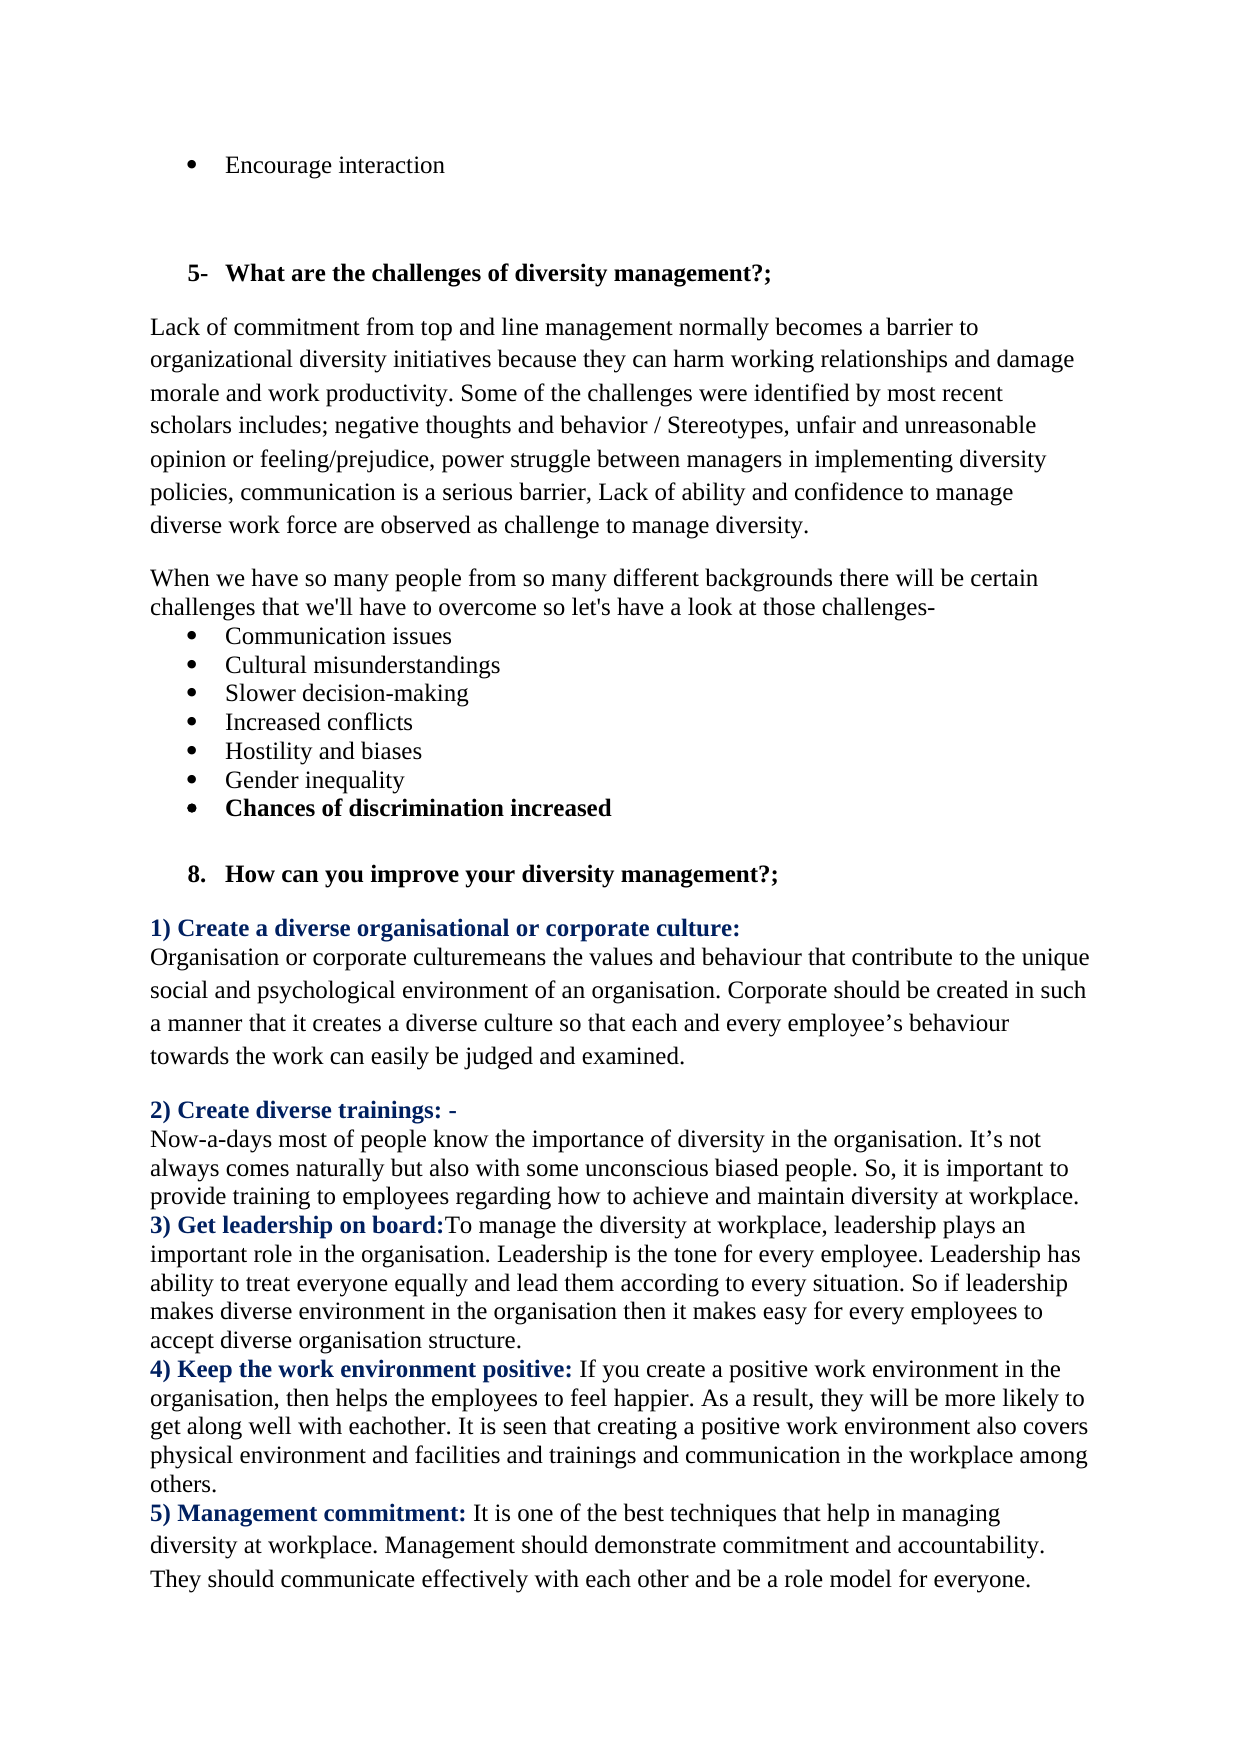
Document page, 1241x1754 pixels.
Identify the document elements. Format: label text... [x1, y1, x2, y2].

list Increased conflicts [187, 707, 1090, 736]
text When we have so many people from so many different backgrounds there will be certain challenges that we'll have to overcome so let's have a look at those challenges- [150, 563, 1090, 621]
text 4) Keep the work environment positive: If you create a positive work environment in the organisation, then helps the employees to feel happier. As a result, they will be more likely to get along well with eachother. It is seen that creating a positive work environment also covers physical environment and facilities and trainings and communication in the workplace among others. [150, 1354, 1090, 1498]
text Lack of commitment from top and line management normally becomes a barrier to organizational diversity initiatives because they can harm working relationships and damage morale and work productivity. Some of the challenges were identified by most recent scholars includes; negative thoughts and behavior / Stereotypes, unfair and unreasonable opinion or feeling/prejudice, power struggle between managers in implementing diversity policies, communication is a serious barrier, Lack of ability and confidence to manage diverse work force are observed as challenge to manage diversity. [150, 312, 1090, 538]
list Cultural misunderstandings [187, 650, 1090, 678]
list Communication issues [187, 621, 1090, 650]
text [150, 1498, 1090, 1592]
text 1) Create a diverse organisational or corporate culture: [150, 913, 1090, 942]
list Hostility and biases [187, 736, 1090, 765]
text Now-a-days most of people know the importance of diversity in the organisation. It’s not always comes naturally but also with some unconscious biased people. So, it is important to provide training to employees regarding how to achieve and maintain diversity at workplace. [150, 1124, 1090, 1210]
list Chances of discrimination increased [187, 793, 1090, 822]
text Organisation or corporate culturemeans the values and behaviour that contribute to the unique social and psychological environment of an organisation. Corporate should be created in such a manner that it creates a diverse culture so that each and every employee’s behaviour towards the work can easily be judged and examined. [150, 942, 1090, 1070]
text 2) Create diverse trainings: - [150, 1095, 1090, 1124]
list Encourage interaction [187, 150, 1090, 179]
list How can you improve your diversity management?; [187, 859, 1090, 888]
list Gender inequality [187, 765, 1090, 793]
text 3) Get leadership on board:To manage the diversity at workplace, leadership plays an important role in the organisation. Leadership is the tone for every employee. Leadership has ability to treat everyone equally and lead them according to every situation. So if leadership makes diverse environment in the organisation then it makes easy for every employees to accept diverse organisation structure. [150, 1210, 1090, 1354]
list Slower decision-making [187, 678, 1090, 707]
list What are the challenges of diversity management?; [187, 258, 1090, 286]
